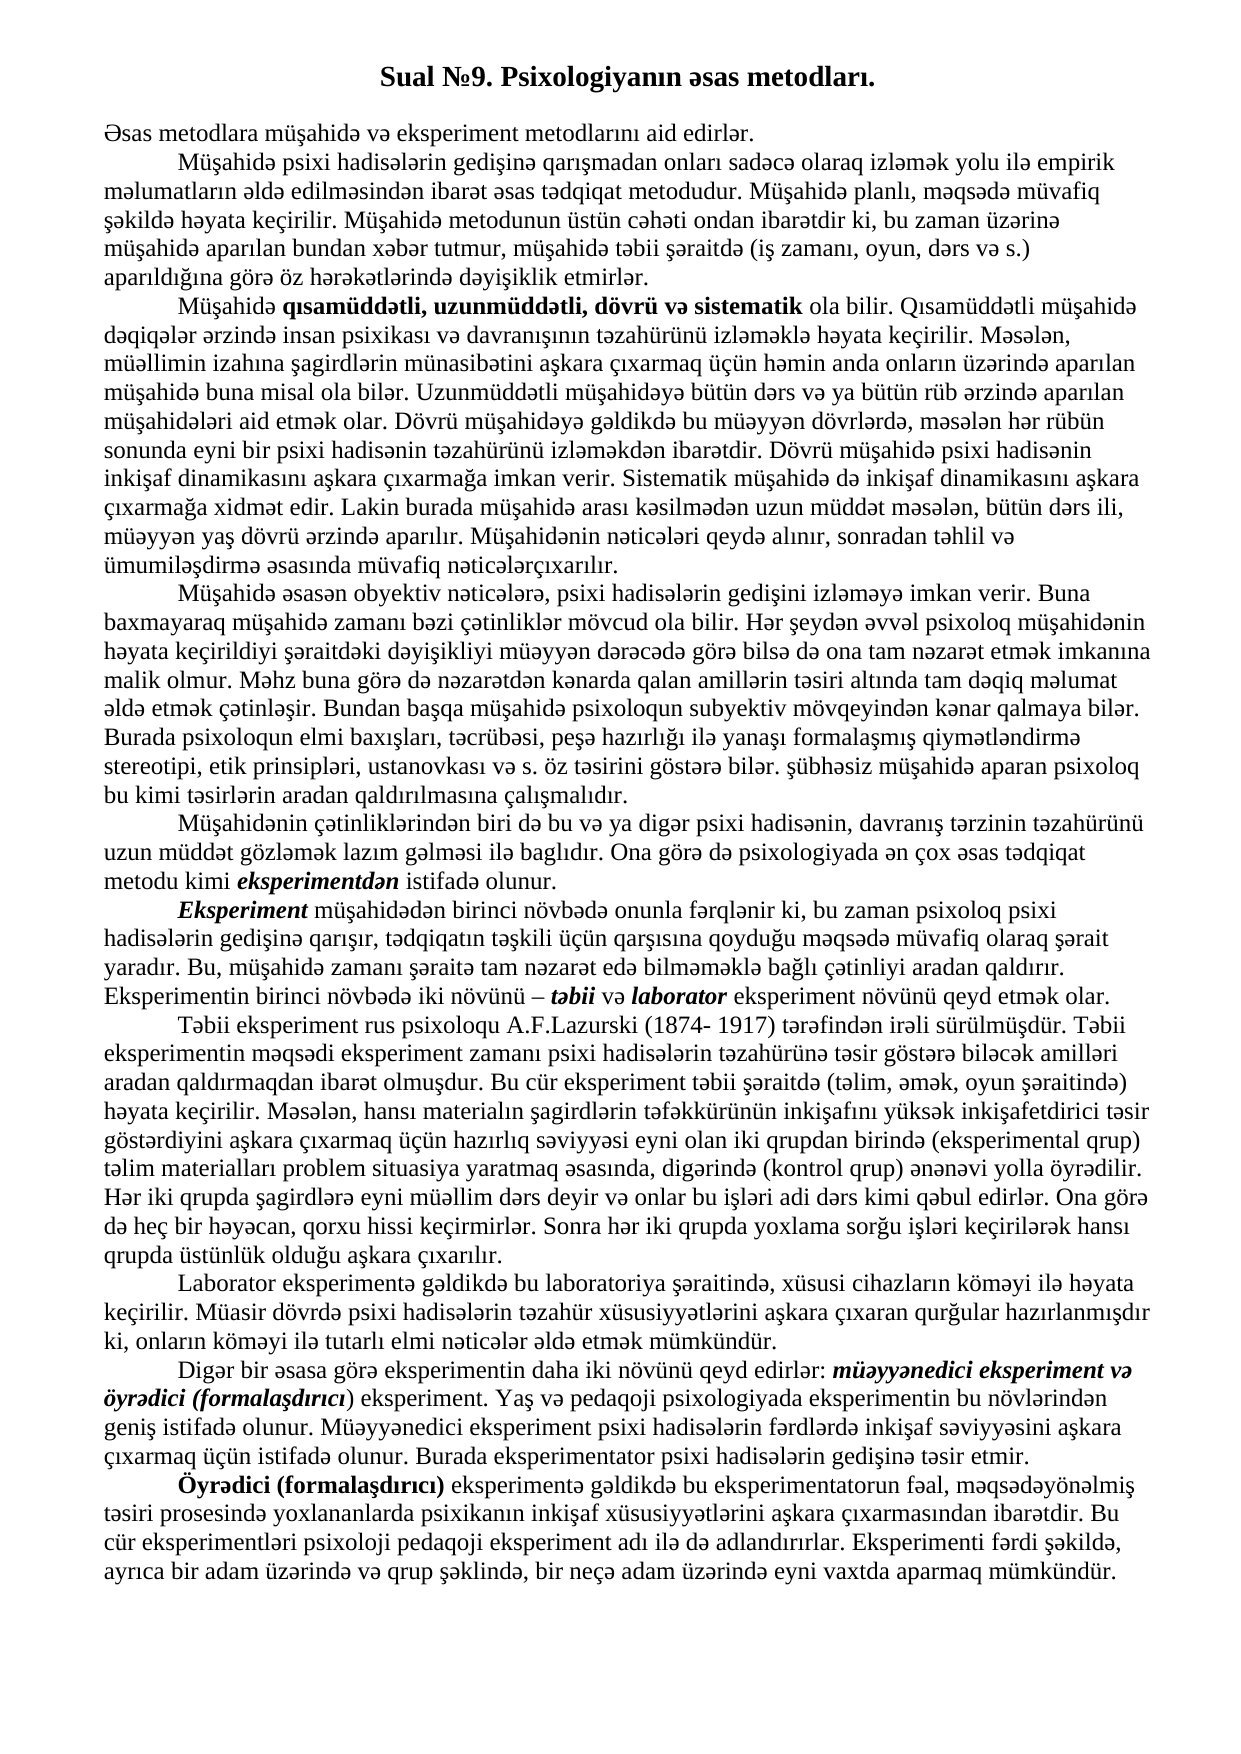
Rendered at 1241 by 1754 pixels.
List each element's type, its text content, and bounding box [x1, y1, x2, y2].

text Təbii eksperiment rus psixoloqu A.F.Lazurski (1874- 1917) tərəfindən irəli sürülmüşdür. Təbii eksperimentin məqsədi eksperiment zamanı psixi hadisələrin təzahürünə təsir göstərə biləcək amilləri aradan qaldırmaqdan ibarət olmuşdur. Bu cür eksperiment təbii şəraitdə (təlim, əmək, oyun şəraitində) həyata keçirilir. Məsələn, hansı materialın şagirdlərin təfəkkürünün inkişafını yüksək inkişafetdirici təsir göstərdiyini aşkara çıxarmaq üçün hazırlıq səviyyəsi eyni olan iki qrupdan birində (eksperimental qrup) təlim materialları problem situasiya yaratmaq əsasında, digərində (kontrol qrup) ənənəvi yolla öyrədilir. Hər iki qrupda şagirdlərə eyni müəllim dərs deyir və onlar bu işləri adi dərs kimi qəbul edirlər. Ona görə də heç bir həyəcan, qorxu hissi keçirmirlər. Sonra hər iki qrupda yoxlama sorğu işləri keçirilərək hansı qrupda üstünlük olduğu aşkara çıxarılır. [103, 1010, 1152, 1268]
text Eksperimentin birinci növbədə iki növünü – təbii və laborator eksperiment növünü qeyd etmək olar. [103, 981, 1152, 1010]
text Sual №9. Psixologiyanın əsas metodları. [103, 59, 1152, 93]
text Öyrədici (formalaşdırıcı) eksperimentə gəldikdə bu eksperimentatorun fəal, məqsədəyönəlmiş təsiri prosesində yoxlananlarda psixikanın inkişaf xüsusiyyətlərini aşkara çıxarmasından ibarətdir. Bu cür eksperimentləri psixoloji pedaqoji eksperiment adı ilə də adlandırırlar. Eksperimenti fərdi şəkildə, ayrıca bir adam üzərində və qrup şəklində, bir neçə adam üzərində eyni vaxtda aparmaq mümkündür. [103, 1470, 1152, 1585]
text Müşahidə əsasən obyektiv nəticələrə, psixi hadisələrin gedişini izləməyə imkan verir. Buna baxmayaraq müşahidə zamanı bəzi çətinliklər mövcud ola bilir. Hər şeydən əvvəl psixoloq müşahidənin həyata keçirildiyi şəraitdəki dəyişikliyi müəyyən dərəcədə görə bilsə də ona tam nəzarət etmək imkanına malik olmur. Məhz buna görə də nəzarətdən kənarda qalan amillərin təsiri altında tam dəqiq məlumat əldə etmək çətinləşir. Bundan başqa müşahidə psixoloqun subyektiv mövqeyindən kənar qalmaya bilər. Burada psixoloqun elmi baxışları, təcrübəsi, peşə hazırlığı ilə yanaşı formalaşmış qiymətləndirmə stereotipi, etik prinsipləri, ustanovkası və s. öz təsirini göstərə bilər. şübhəsiz müşahidə aparan psixoloq bu kimi təsirlərin aradan qaldırılmasına çalışmalıdır. [103, 578, 1152, 808]
text Digər bir əsasa görə eksperimentin daha iki növünü qeyd edirlər: müəyyənedici eksperiment və öyrədici (formalaşdırıcı) eksperiment. Yaş və pedaqoji psixologiyada eksperimentin bu növlərindən geniş istifadə olunur. Müəyyənedici eksperiment psixi hadisələrin fərdlərdə inkişaf səviyyəsini aşkara çıxarmaq üçün istifadə olunur. Burada eksperimentator psixi hadisələrin gedişinə təsir etmir. [103, 1355, 1152, 1470]
text Eksperiment müşahidədən birinci növbədə onunla fərqlənir ki, bu zaman psixoloq psixi hadisələrin gedişinə qarışır, tədqiqatın təşkili üçün qarşısına qoyduğu məqsədə müvafiq olaraq şərait yaradır. Bu, müşahidə zamanı şəraitə tam nəzarət edə bilməməklə bağlı çətinliyi aradan qaldırır. [103, 895, 1152, 981]
text Müşahidə qısamüddətli, uzunmüddətli, dövrü və sistematik ola bilir. Qısamüddətli müşahidə dəqiqələr ərzində insan psixikası və davranışının təzahürünü izləməklə həyata keçirilir. Məsələn, müəllimin izahına şagirdlərin münasibətini aşkara çıxarmaq üçün həmin anda onların üzərində aparılan müşahidə buna misal ola bilər. Uzunmüddətli müşahidəyə bütün dərs və ya bütün rüb ərzində aparılan müşahidələri aid etmək olar. Dövrü müşahidəyə gəldikdə bu müəyyən dövrlərdə, məsələn hər rübün sonunda eyni bir psixi hadisənin təzahürünü izləməkdən ibarətdir. Dövrü müşahidə psixi hadisənin inkişaf dinamikasını aşkara çıxarmağa imkan verir. Sistematik müşahidə də inkişaf dinamikasını aşkara çıxarmağa xidmət edir. Lakin burada müşahidə arası kəsilmədən uzun müddət məsələn, bütün dərs ili, müəyyən yaş dövrü ərzində aparılır. Müşahidənin nəticələri qeydə alınır, sonradan təhlil və ümumiləşdirmə əsasında müvafiq nəticələrçıxarılır. [103, 291, 1152, 578]
text Əsas metodlara müşahidə və eksperiment metodlarını aid edirlər. [103, 118, 1152, 147]
text Müşahidə psixi hadisələrin gedişinə qarışmadan onları sadəcə olaraq izləmək yolu ilə empirik məlumatların əldə edilməsindən ibarət əsas tədqiqat metodudur. Müşahidə planlı, məqsədə müvafiq şəkildə həyata keçirilir. Müşahidə metodunun üstün cəhəti ondan ibarətdir ki, bu zaman üzərinə müşahidə aparılan bundan xəbər tutmur, müşahidə təbii şəraitdə (iş zamanı, oyun, dərs və s.) aparıldığına görə öz hərəkətlərində dəyişiklik etmirlər. [103, 147, 1152, 291]
text Laborator eksperimentə gəldikdə bu laboratoriya şəraitində, xüsusi cihazların köməyi ilə həyata keçirilir. Müasir dövrdə psixi hadisələrin təzahür xüsusiyyətlərini aşkara çıxaran qurğular hazırlanmışdır ki, onların köməyi ilə tutarlı elmi nəticələr əldə etmək mümkündür. [103, 1268, 1152, 1355]
text Müşahidənin çətinliklərindən biri də bu və ya digər psixi hadisənin, davranış tərzinin təzahürünü uzun müddət gözləmək lazım gəlməsi ilə baglıdır. Ona görə də psixologiyada ən çox əsas tədqiqat metodu kimi eksperimentdən istifadə olunur. [103, 808, 1152, 895]
